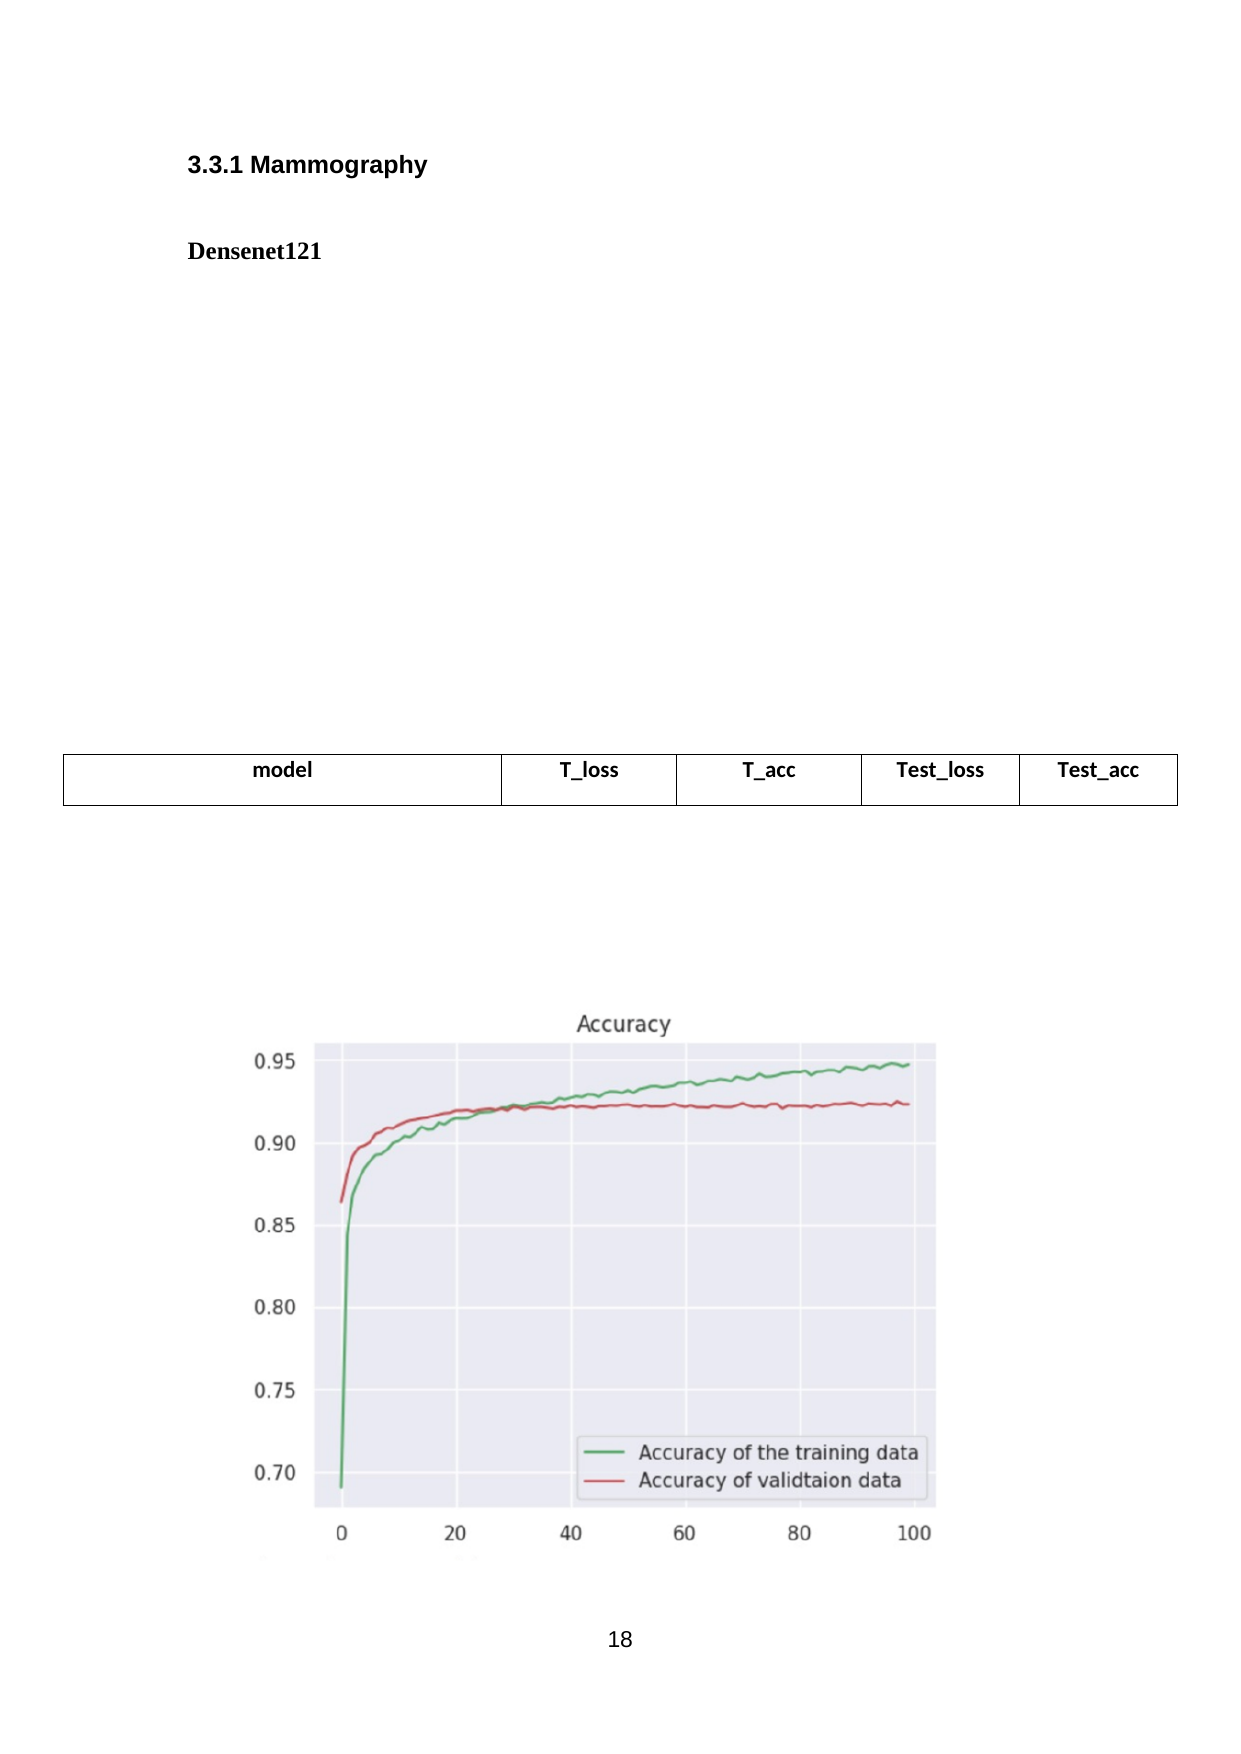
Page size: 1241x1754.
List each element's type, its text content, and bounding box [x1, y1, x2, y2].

text Densenet121 [187, 236, 1053, 265]
text 3.3.1 Mammography [187, 150, 1053, 179]
table_header T_acc [677, 755, 861, 805]
picture [236, 1002, 980, 1559]
table_header T_loss [502, 755, 676, 805]
table_header Test_acc [1020, 755, 1177, 805]
table_header Test_loss [862, 755, 1019, 805]
table_header model [64, 755, 501, 805]
